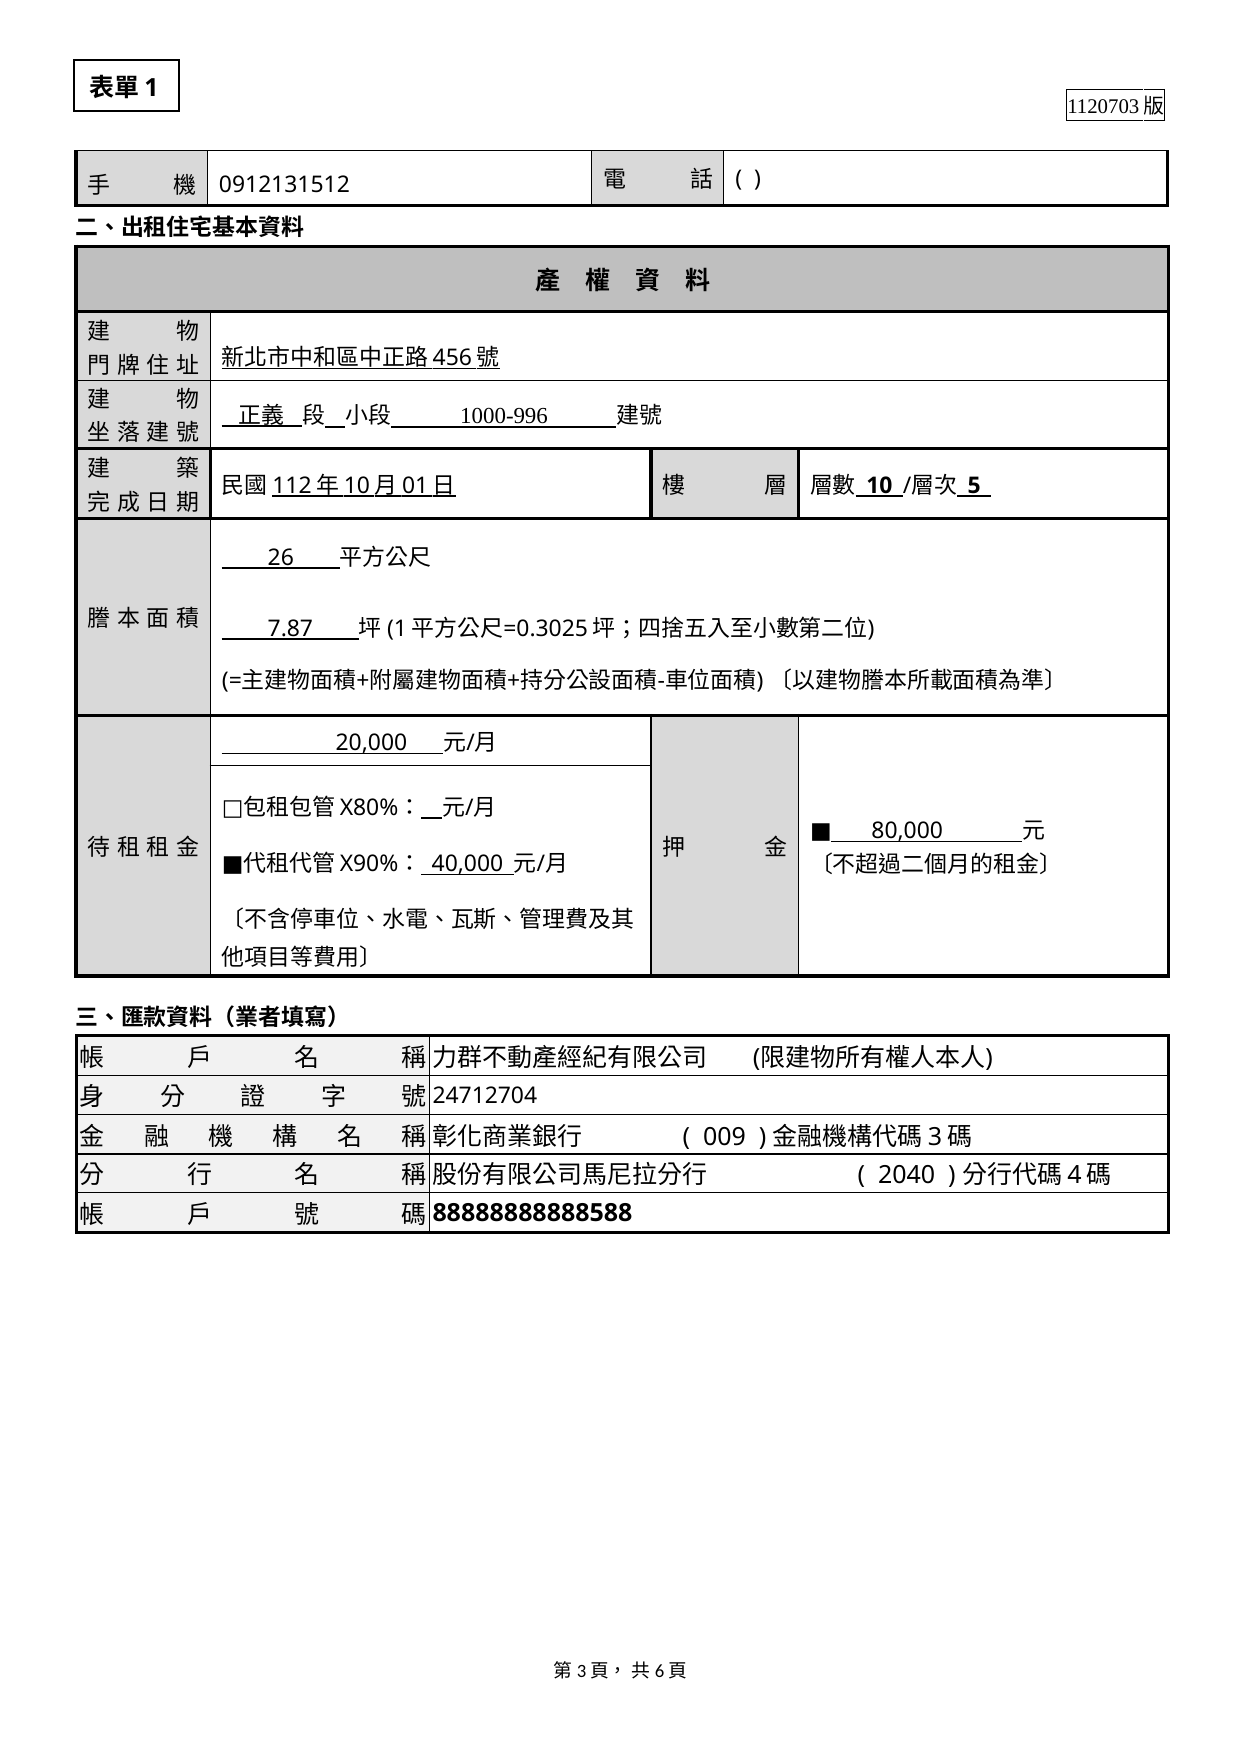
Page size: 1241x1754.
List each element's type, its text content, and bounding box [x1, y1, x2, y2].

text 三、匯款資料（業者填寫） [75, 997, 1165, 1034]
table_header 產 權 資 料 [78, 248, 1167, 310]
table_cell 分行名稱 [78, 1155, 429, 1192]
table_header 帳戶名稱 [78, 1037, 429, 1075]
table_header 力群不動產經紀有限公司 (限建物所有權人本人) [430, 1037, 1167, 1075]
table_cell ( ) [724, 151, 1166, 204]
table_cell 0912131512 [208, 151, 591, 204]
table_cell 建築 完成日期 [78, 450, 209, 517]
table_cell 謄本面積 [78, 520, 210, 714]
table_cell 手機 [78, 151, 207, 204]
table_cell 金融機構名稱 [78, 1115, 429, 1153]
table_cell □包租包管X80%： 元/月 ■代租代管X90%： 40,000 元/月 〔不含停車位、水電、瓦斯、管理費及其他項目等費用〕 [211, 766, 650, 974]
table_cell 層數 10 /層次 5 [800, 450, 1167, 517]
table_cell 建物 門牌住址 [78, 313, 210, 380]
table_cell 待租租金 [78, 717, 210, 974]
table_cell 押 金 [652, 717, 798, 974]
table_cell 電話 [592, 151, 723, 204]
table_cell 民國112年10月01日 [212, 450, 649, 517]
table_cell 建物 坐落建號 [78, 381, 210, 447]
table_cell 帳戶號碼 [78, 1193, 429, 1231]
table_cell 股份有限公司馬尼拉分行 ( 2040 ) 分行代碼4碼 [430, 1155, 1167, 1192]
table_cell 樓 層 [653, 450, 797, 517]
table_cell ■ 80,000 元 〔不超過二個月的租金〕 [799, 717, 1167, 974]
table_cell 正義 段 小段 1000-996 建號 [211, 381, 1167, 447]
table_cell 88888888888588 [430, 1193, 1167, 1231]
table_cell 新北市中和區中正路456號 [211, 313, 1167, 380]
table_cell 24712704 [430, 1076, 1167, 1114]
table_cell 20,000 元/月 [211, 717, 650, 765]
text 二、出租住宅基本資料 [75, 207, 1165, 244]
table_cell 彰化商業銀行 ( 009 ) 金融機構代碼3碼 [430, 1115, 1167, 1153]
table_cell 26 平方公尺 7.87 坪 (1平方公尺=0.3025坪；四捨五入至小數第二位) (=主建物面積+附屬建物面積+持分公設面積-車位面積) 〔以建物謄本所載面積為準〕 [211, 520, 1167, 714]
table_cell 身分證字號 [78, 1076, 429, 1114]
